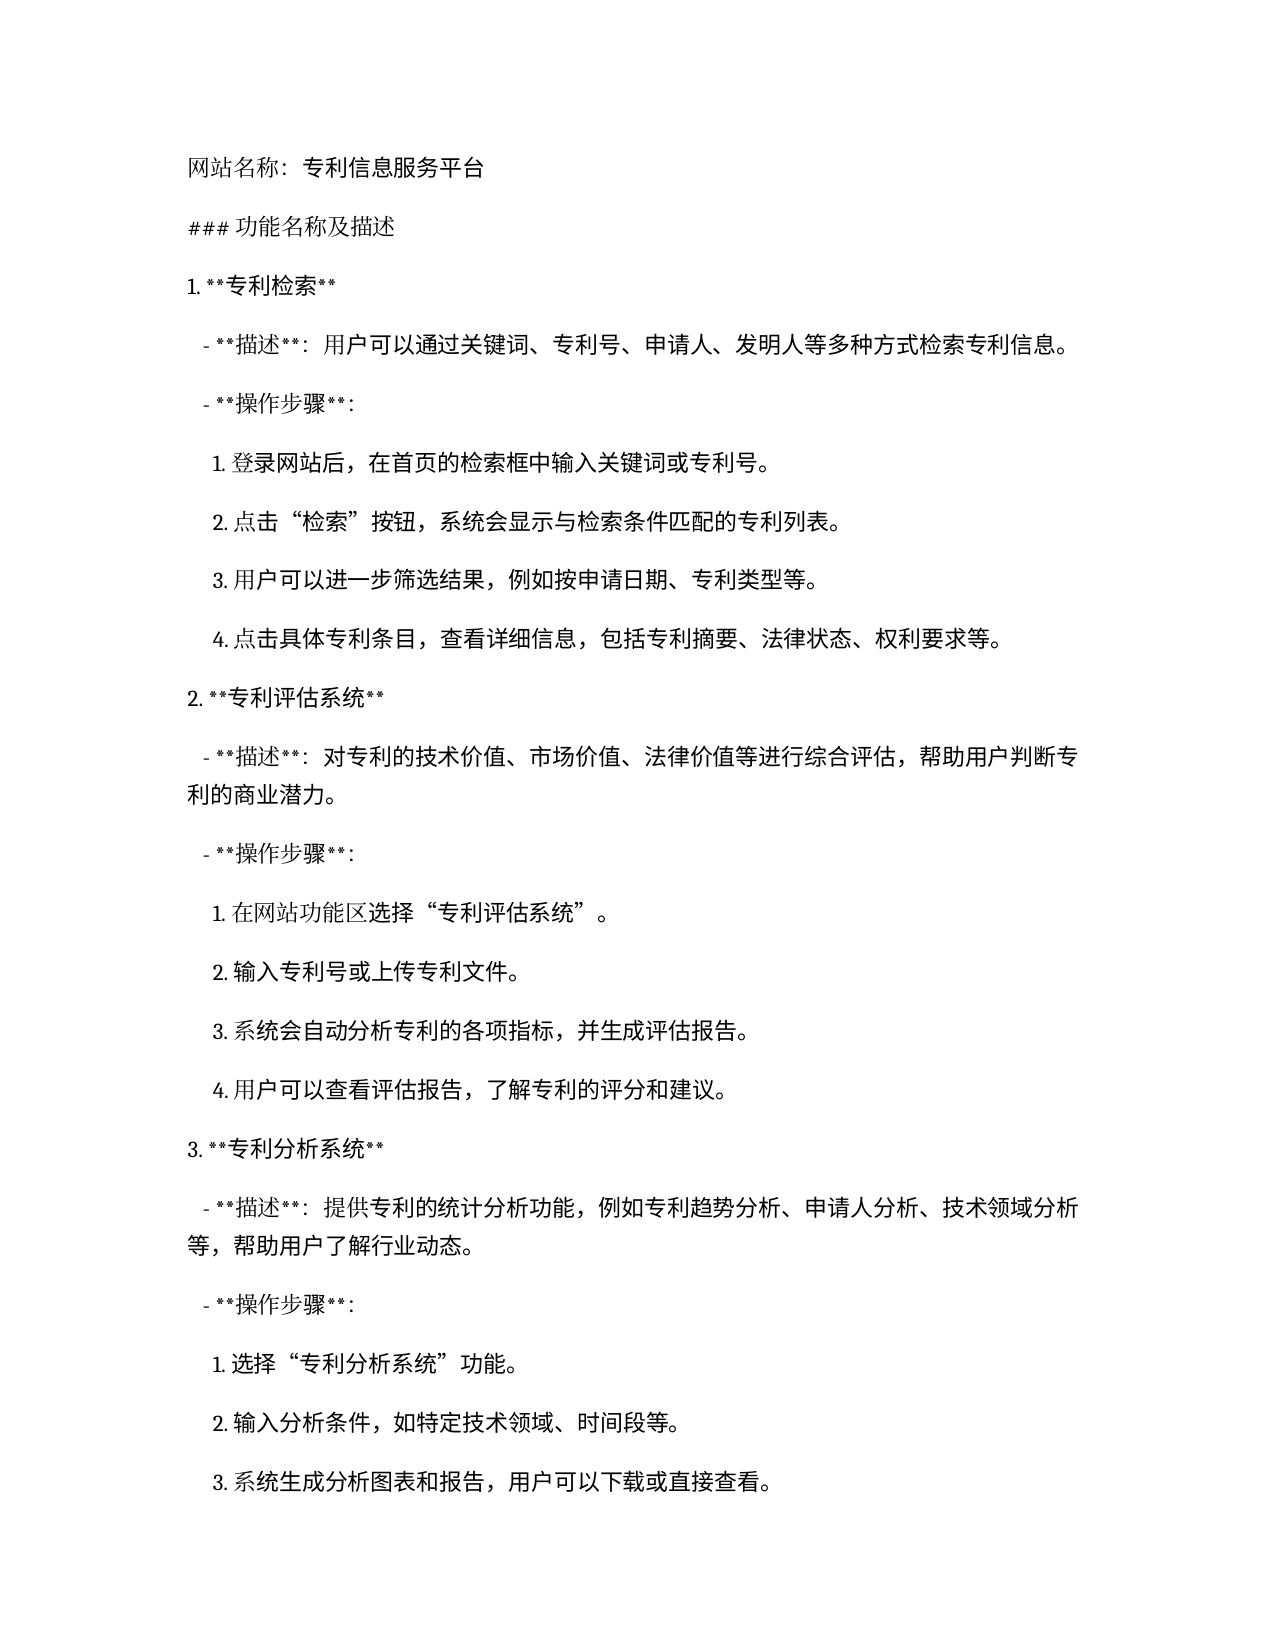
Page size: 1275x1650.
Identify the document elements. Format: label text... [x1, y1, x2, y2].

text 1. 登录网站后，在首页的检索框中输入关键词或专利号。 [187, 444, 1087, 478]
text - **描述**：提供专利的统计分析功能，例如专利趋势分析、申请人分析、技术领域分析等，帮助用户了解行业动态。 [187, 1190, 1087, 1261]
text 3. 系统生成分析图表和报告，用户可以下载或直接查看。 [187, 1464, 1087, 1497]
text 3. 系统会自动分析专利的各项指标，并生成评估报告。 [187, 1013, 1087, 1046]
text 2. 输入专利号或上传专利文件。 [187, 954, 1087, 987]
text 2. 点击“检索”按钮，系统会显示与检索条件匹配的专利列表。 [187, 503, 1087, 537]
text - **描述**：对专利的技术价值、市场价值、法律价值等进行综合评估，帮助用户判断专利的商业潜力。 [187, 739, 1087, 811]
text 4. 用户可以查看评估报告，了解专利的评分和建议。 [187, 1072, 1087, 1105]
text 1. 选择“专利分析系统”功能。 [187, 1346, 1087, 1379]
text 2. 输入分析条件，如特定技术领域、时间段等。 [187, 1405, 1087, 1438]
text ### 功能名称及描述 [187, 209, 1087, 242]
text 1. **专利检索** [187, 268, 1087, 301]
text - **操作步骤**： [187, 386, 1087, 419]
text 4. 点击具体专利条目，查看详细信息，包括专利摘要、法律状态、权利要求等。 [187, 621, 1087, 654]
text - **描述**：用户可以通过关键词、专利号、申请人、发明人等多种方式检索专利信息。 [187, 327, 1087, 360]
text 1. 在网站功能区选择“专利评估系统”。 [187, 895, 1087, 928]
text 3. 用户可以进一步筛选结果，例如按申请日期、专利类型等。 [187, 562, 1087, 596]
text 3. **专利分析系统** [187, 1131, 1087, 1164]
text 网站名称：专利信息服务平台 [187, 150, 1087, 183]
text - **操作步骤**： [187, 836, 1087, 869]
text 2. **专利评估系统** [187, 680, 1087, 713]
text - **操作步骤**： [187, 1287, 1087, 1320]
